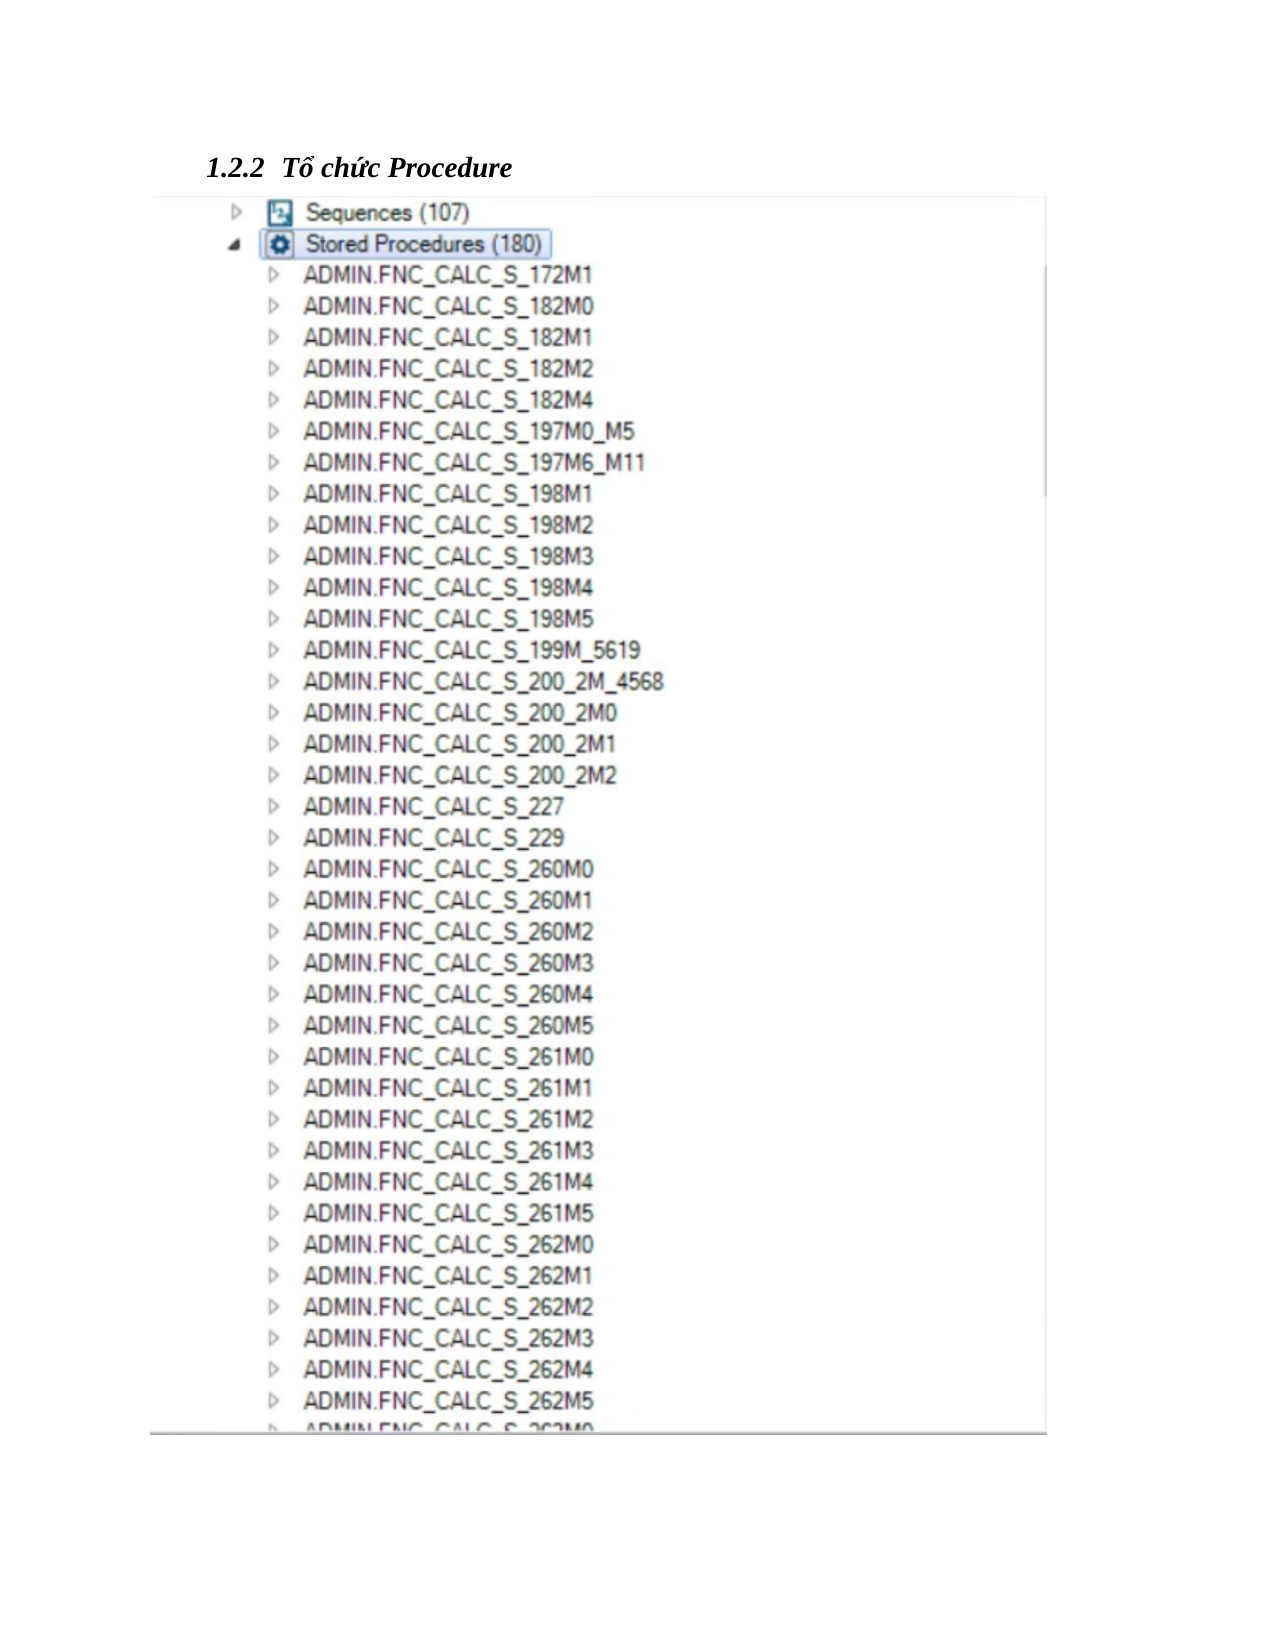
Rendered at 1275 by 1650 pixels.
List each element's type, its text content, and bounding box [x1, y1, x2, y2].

subtitle Tổ chức Procedure [206, 150, 1125, 183]
picture [150, 196, 1047, 1435]
